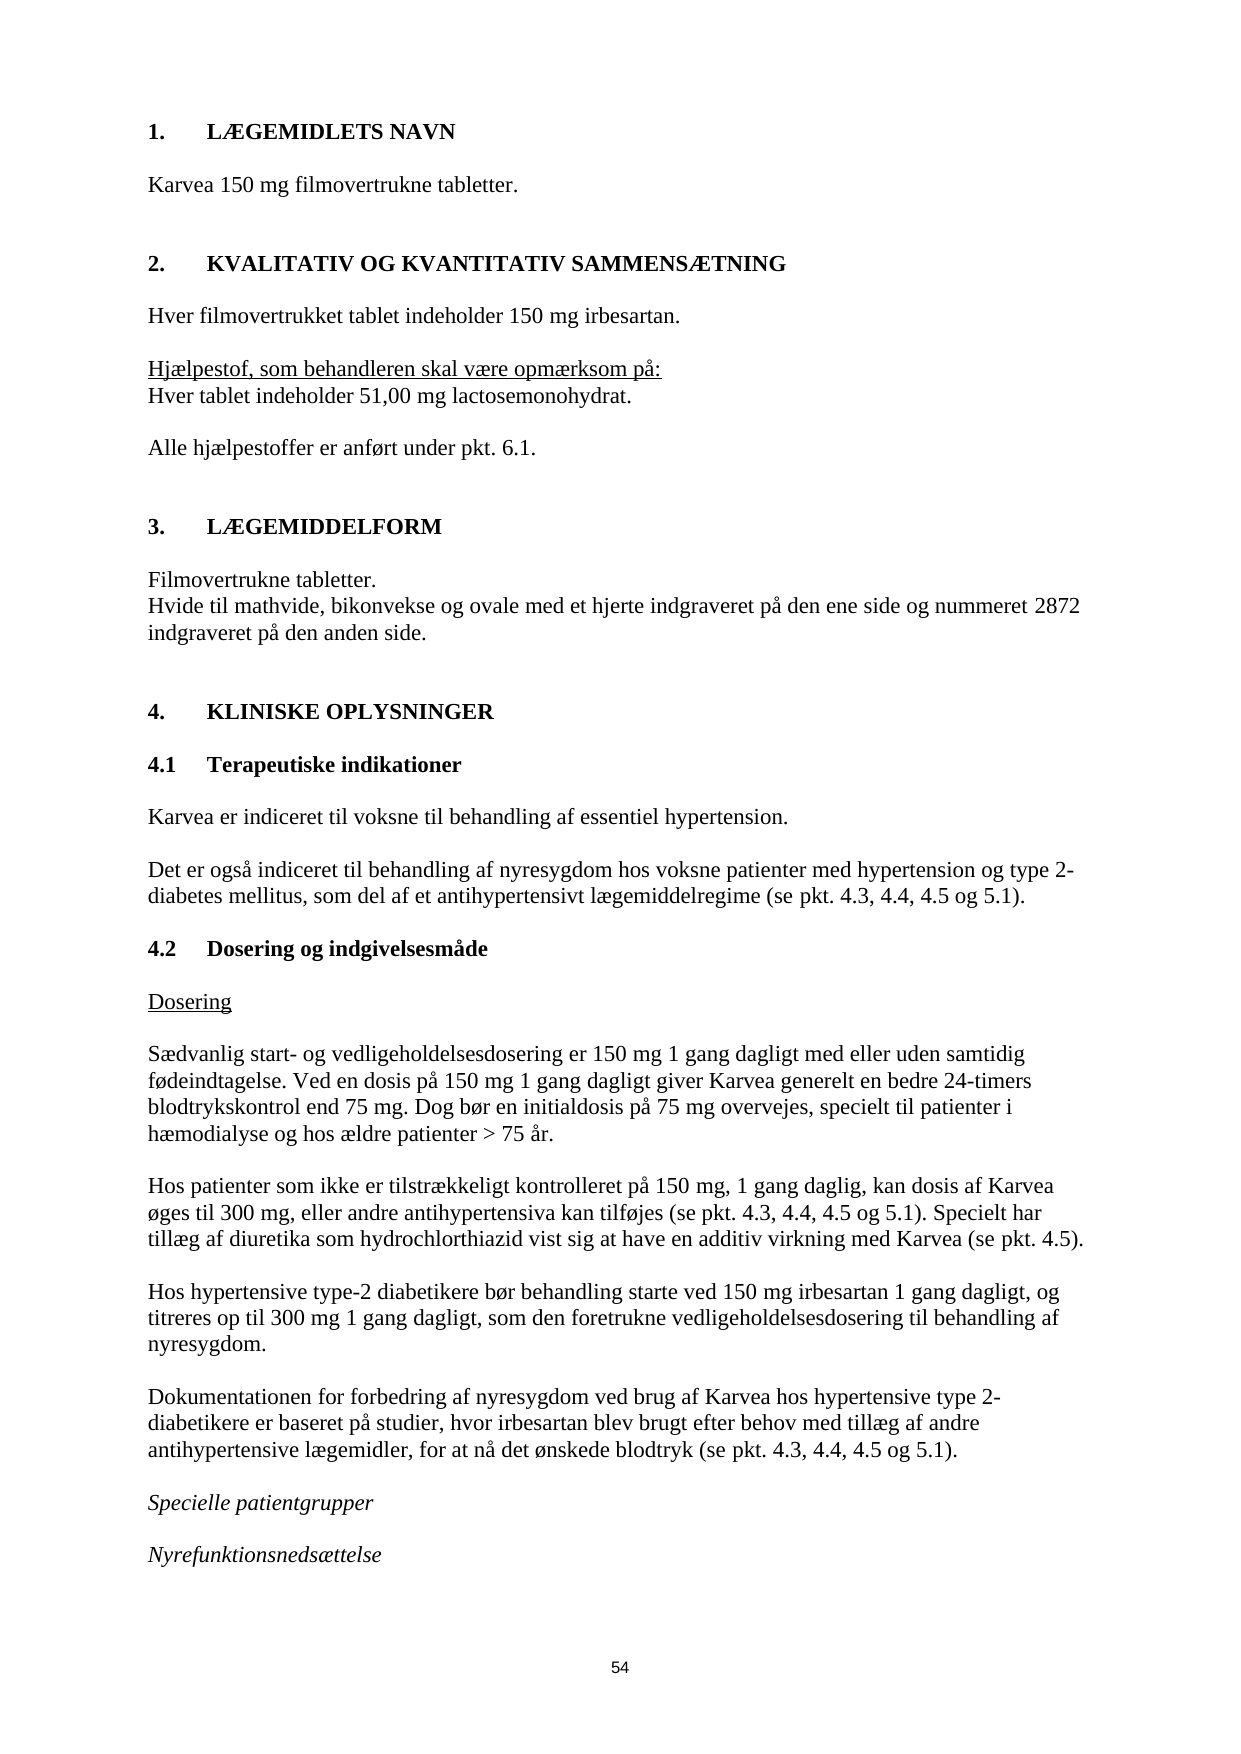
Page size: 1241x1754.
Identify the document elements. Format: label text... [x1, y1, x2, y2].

text Dokumentationen for forbedring af nyresygdom ved brug af Karvea hos hypertensive type 2-diabetikere er baseret på studier, hvor irbesartan blev brugt efter behov med tillæg af andre antihypertensive lægemidler, for at nå det ønskede blodtryk (se pkt. 4.3, 4.4, 4.5 og 5.1). [148, 1383, 1093, 1462]
subtitle 1. LÆGEMIDLETS NAVN [148, 118, 1093, 144]
text Karvea 150 mg filmovertrukne tabletter. [148, 171, 1093, 197]
text Hvide til mathvide, bikonvekse og ovale med et hjerte indgraveret på den ene side og nummeret 2872 indgraveret på den anden side. [148, 592, 1093, 645]
subtitle 4.2 Dosering og indgivelsesmåde [148, 935, 1093, 961]
text Nyrefunktionsnedsættelse [148, 1541, 1093, 1568]
text Alle hjælpestoffer er anført under pkt. 6.1. [148, 434, 1093, 461]
text Hos patienter som ikke er tilstrækkeligt kontrolleret på 150 mg, 1 gang daglig, kan dosis af Karvea øges til 300 mg, eller andre antihypertensiva kan tilføjes (se pkt. 4.3, 4.4, 4.5 og 5.1). Specielt har tillæg af diuretika som hydrochlorthiazid vist sig at have en additiv virkning med Karvea (se pkt. 4.5). [148, 1172, 1093, 1251]
text Hjælpestof, som behandleren skal være opmærksom på: [148, 355, 1093, 382]
subtitle 4.1 Terapeutiske indikationer [148, 751, 1093, 777]
subtitle 4. KLINISKE OPLYSNINGER [148, 698, 1093, 724]
text Sædvanlig start- og vedligeholdelsesdosering er 150 mg 1 gang dagligt med eller uden samtidig fødeindtagelse. Ved en dosis på 150 mg 1 gang dagligt giver Karvea generelt en bedre 24-timers blodtrykskontrol end 75 mg. Dog bør en initialdosis på 75 mg overvejes, specielt til patienter i hæmodialyse og hos ældre patienter > 75 år. [148, 1041, 1093, 1146]
text Hos hypertensive type-2 diabetikere bør behandling starte ved 150 mg irbesartan 1 gang dagligt, og titreres op til 300 mg 1 gang dagligt, som den foretrukne vedligeholdelsesdosering til behandling af nyresygdom. [148, 1278, 1093, 1357]
text Filmovertrukne tabletter. [148, 566, 1093, 592]
text Karvea er indiceret til voksne til behandling af essentiel hypertension. [148, 803, 1093, 830]
text Det er også indiceret til behandling af nyresygdom hos voksne patienter med hypertension og type 2-diabetes mellitus, som del af et antihypertensivt lægemiddelregime (se pkt. 4.3, 4.4, 4.5 og 5.1). [148, 856, 1093, 909]
subtitle 2. KVALITATIV OG KVANTITATIV SAMMENSÆTNING [148, 250, 1093, 276]
text Hver filmovertrukket tablet indeholder 150 mg irbesartan. [148, 303, 1093, 329]
subtitle 3. LÆGEMIDDELFORM [148, 513, 1093, 540]
text Dosering [148, 988, 1093, 1014]
text Specielle patientgrupper [148, 1488, 1093, 1515]
text Hver tablet indeholder 51,00 mg lactosemonohydrat. [148, 382, 1093, 408]
